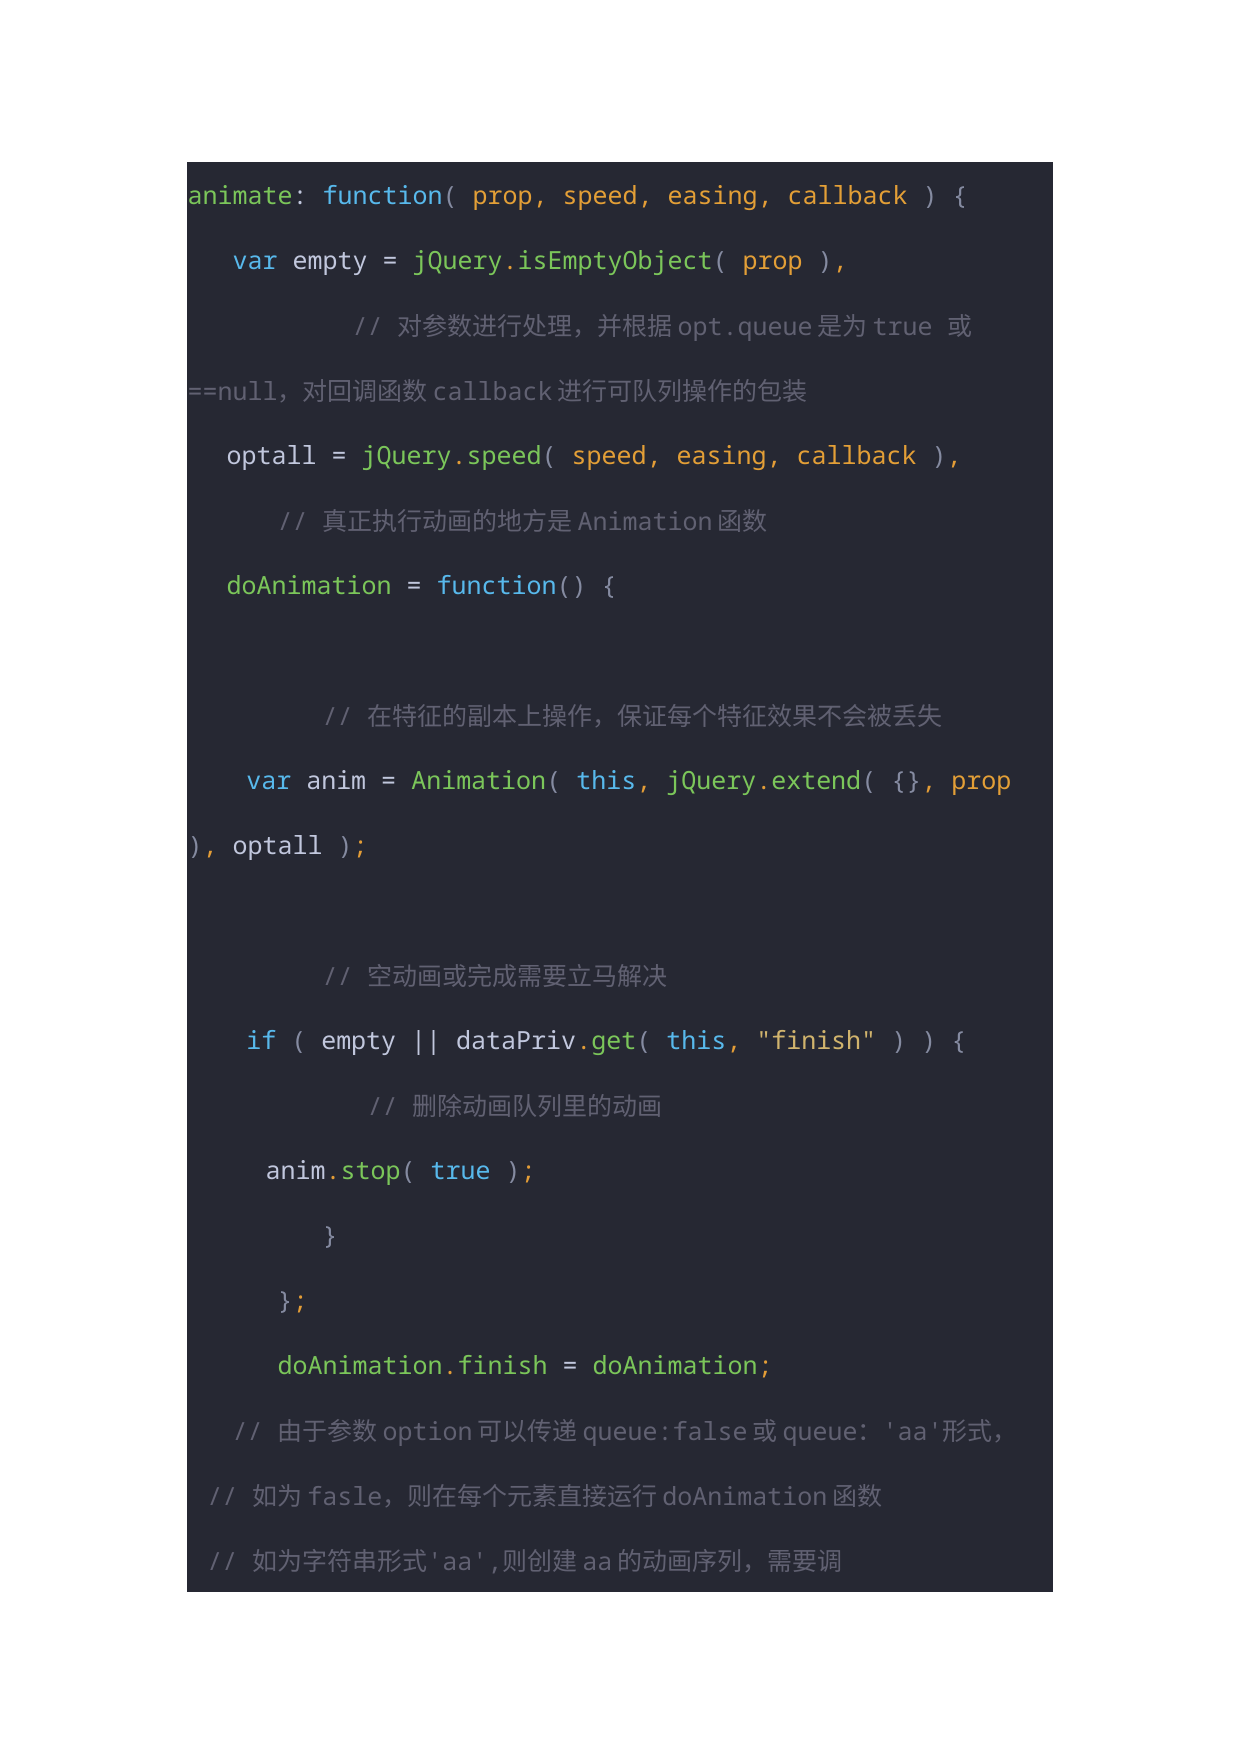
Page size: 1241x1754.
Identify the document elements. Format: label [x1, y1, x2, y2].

text [187, 162, 1053, 1592]
